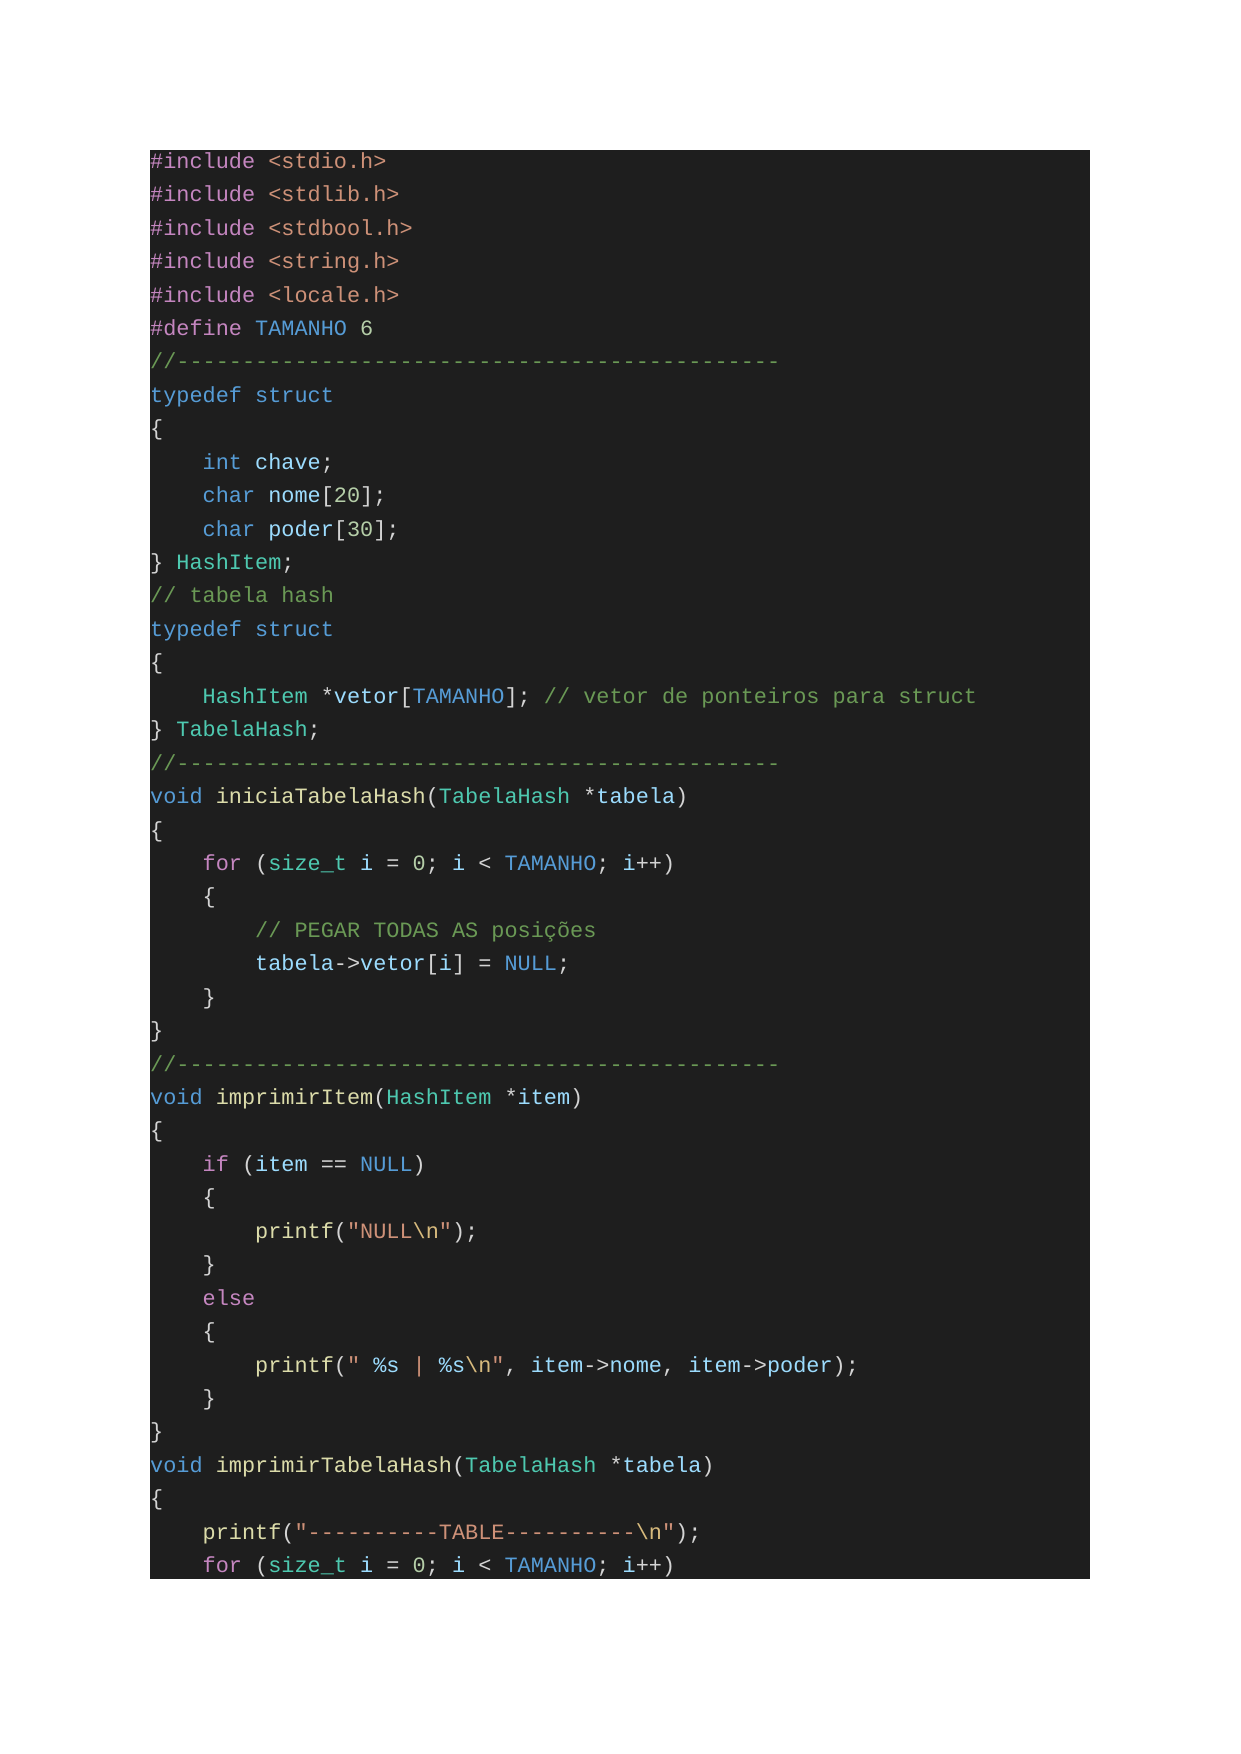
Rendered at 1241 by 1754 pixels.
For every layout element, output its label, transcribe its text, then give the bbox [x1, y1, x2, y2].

text { [150, 1187, 1090, 1211]
text if (item == NULL) [150, 1153, 1090, 1178]
text { [150, 1487, 1090, 1512]
text // tabela hash [150, 585, 1090, 609]
text HashItem *vetor[TAMANHO]; // vetor de ponteiros para struct [150, 685, 1090, 710]
text //---------------------------------------------- [150, 1053, 1090, 1078]
text //---------------------------------------------- [150, 351, 1090, 375]
text { [150, 1120, 1090, 1144]
text { [150, 819, 1090, 843]
text } [150, 1387, 1090, 1412]
text } [150, 1253, 1090, 1278]
text #include <stdio.h> [150, 150, 1090, 175]
text typedef struct [150, 384, 1090, 409]
text } [150, 986, 1090, 1011]
text char nome[20]; [150, 484, 1090, 509]
text } HashItem; [150, 551, 1090, 576]
text //---------------------------------------------- [150, 752, 1090, 777]
text { [150, 652, 1090, 676]
text } TabelaHash; [150, 718, 1090, 743]
text void iniciaTabelaHash(TabelaHash *tabela) [150, 785, 1090, 810]
text { [150, 1320, 1090, 1345]
text { [150, 417, 1090, 442]
text for (size_t i = 0; i < TAMANHO; i++) [150, 852, 1090, 877]
text #include <stdlib.h> [150, 183, 1090, 208]
text #include <string.h> [150, 250, 1090, 275]
text tabela->vetor[i] = NULL; [150, 952, 1090, 977]
text printf(" %s | %s\n", item->nome, item->poder); [150, 1354, 1090, 1378]
text #include <stdbool.h> [150, 217, 1090, 242]
text char poder[30]; [150, 518, 1090, 543]
text void imprimirItem(HashItem *item) [150, 1086, 1090, 1111]
text int chave; [150, 451, 1090, 476]
text } [150, 1421, 1090, 1445]
text printf("----------TABLE----------\n"); [150, 1521, 1090, 1546]
text for (size_t i = 0; i < TAMANHO; i++) [150, 1554, 1090, 1579]
text typedef struct [150, 618, 1090, 643]
text // PEGAR TODAS AS posições [150, 919, 1090, 944]
text void imprimirTabelaHash(TabelaHash *tabela) [150, 1454, 1090, 1479]
text else [150, 1287, 1090, 1312]
text printf("NULL\n"); [150, 1220, 1090, 1245]
text #include <locale.h> [150, 284, 1090, 308]
text } [150, 1019, 1090, 1044]
text #define TAMANHO 6 [150, 317, 1090, 342]
text { [150, 886, 1090, 910]
